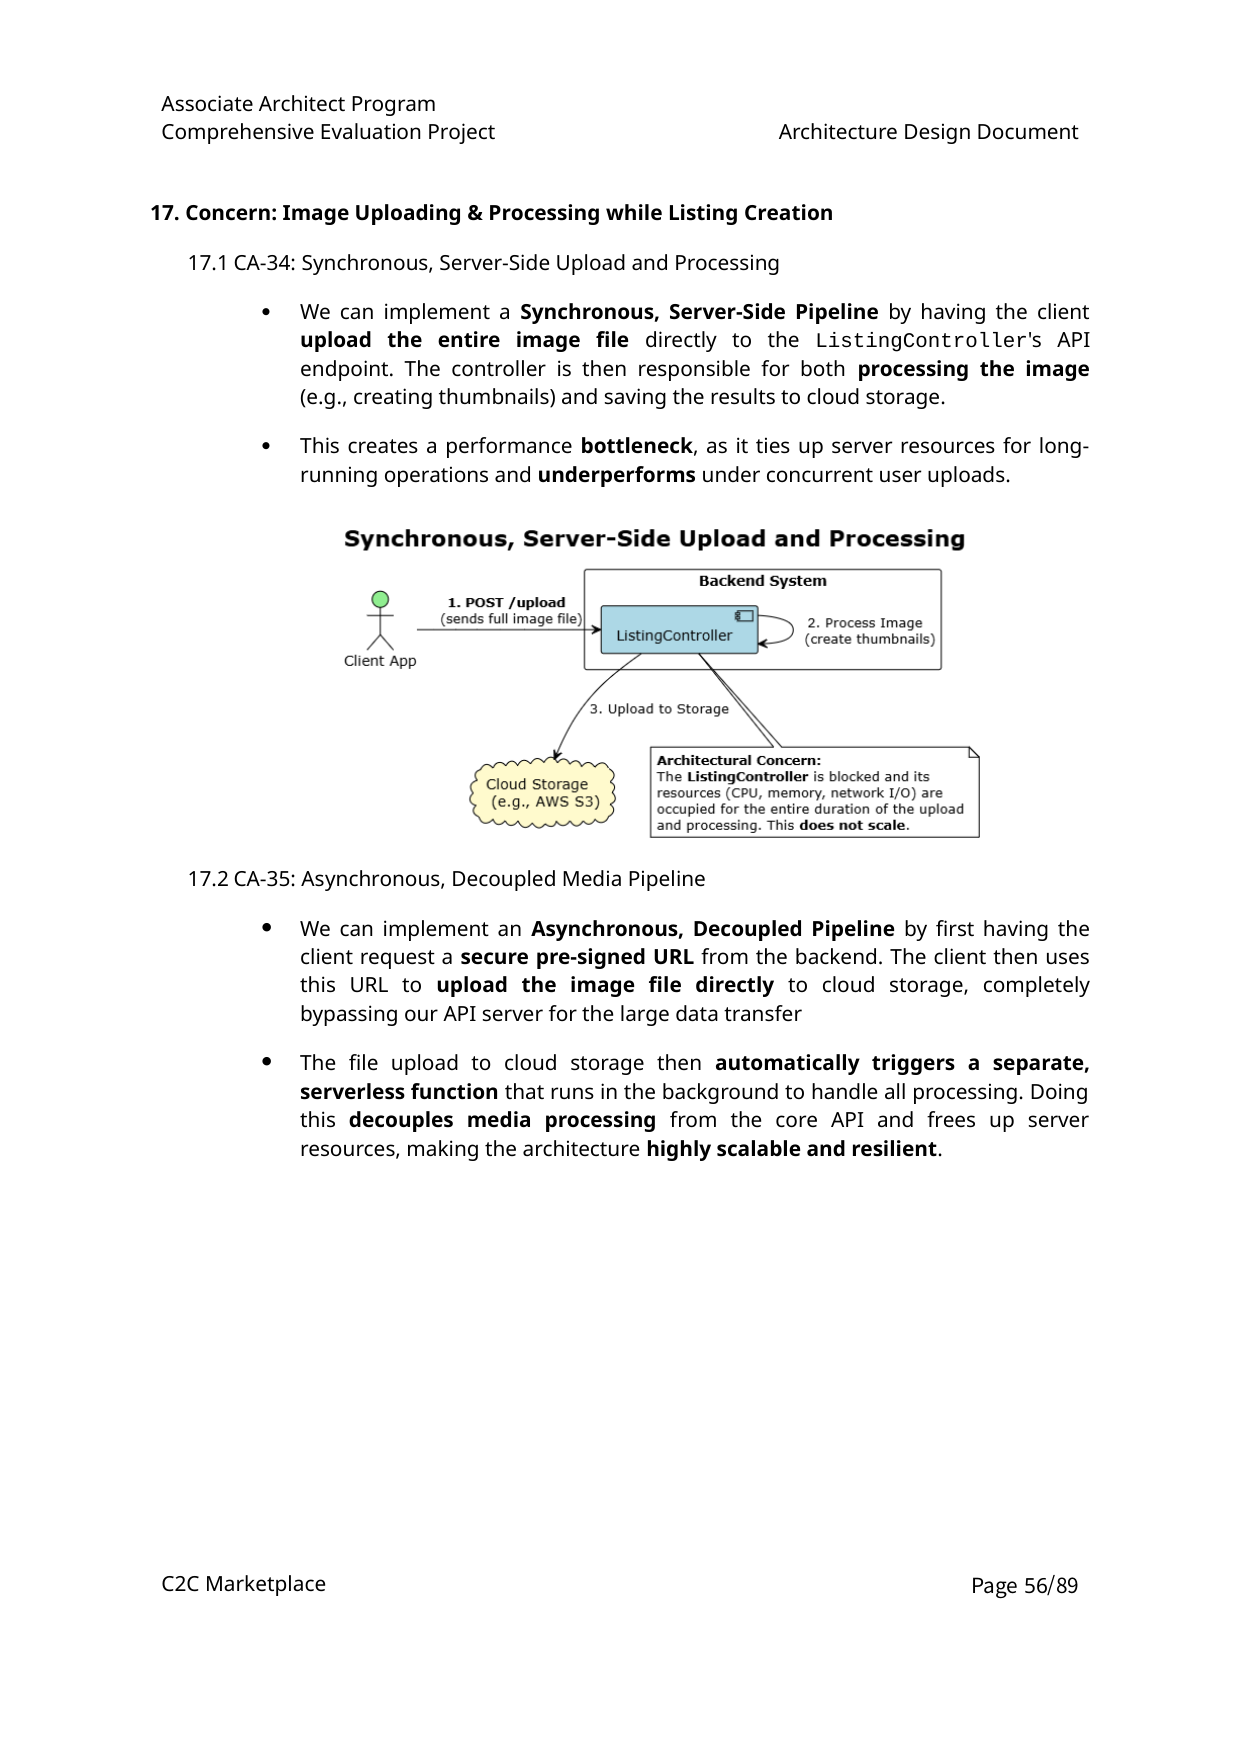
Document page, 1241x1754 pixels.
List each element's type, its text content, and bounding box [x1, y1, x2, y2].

list CA-34: Synchronous, Server-Side Upload and Processing [187, 248, 1090, 276]
list We can implement a Synchronous, Server-Side Pipeline by having the client upload the entire image file directly to the ListingController's API endpoint. The controller is then responsible for both processing the image (e.g., creating thumbnails) and saving the results to cloud storage. [262, 297, 1090, 411]
list This creates a performance bottleneck, as it ties up server resources for long-running operations and underperforms under concurrent user uploads. [262, 432, 1090, 488]
text 17. Concern: Image Uploading & Processing while Listing Creation [150, 198, 1090, 227]
list We can implement an Asynchronous, Decoupled Pipeline by first having the client request a secure pre-signed URL from the backend. The client then uses this URL to upload the image file directly to cloud storage, completely bypassing our API server for the large data transfer [262, 914, 1090, 1027]
list CA-35: Asynchronous, Decoupled Media Pipeline [187, 864, 1090, 893]
picture [329, 509, 986, 844]
list The file upload to cloud storage then automatically triggers a separate, serverless function that runs in the background to handle all processing. Doing this decouples media processing from the core API and frees up server resources, making the architecture highly scalable and resilient. [262, 1048, 1090, 1162]
